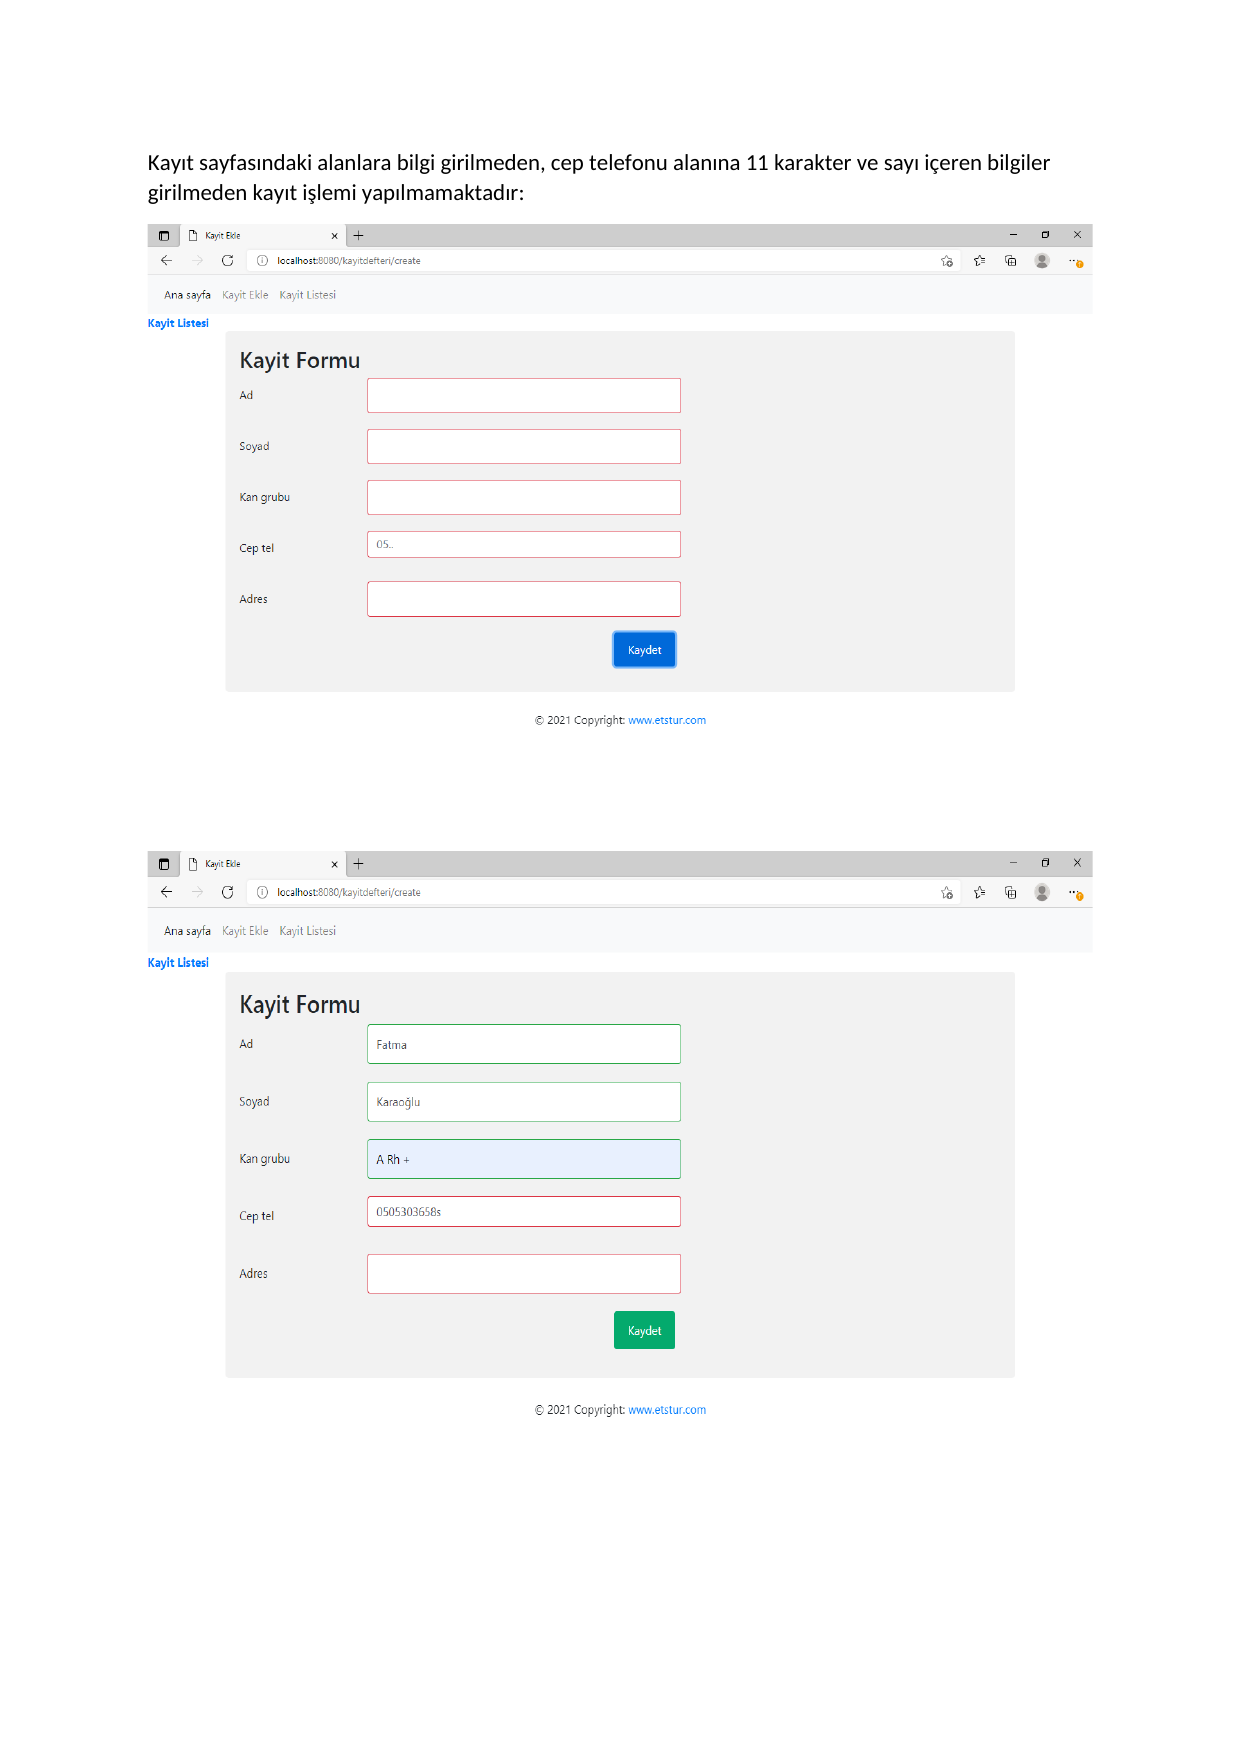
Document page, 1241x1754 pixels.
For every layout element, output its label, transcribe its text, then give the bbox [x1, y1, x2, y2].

text Kayıt sayfasındaki alanlara bilgi girilmeden, cep telefonu alanına 11 karakter ve sayı içeren bilgiler girilmeden kayıt işlemi yapılmamaktadır: [148, 148, 1093, 206]
picture [147, 224, 1093, 739]
picture [147, 851, 1093, 1431]
